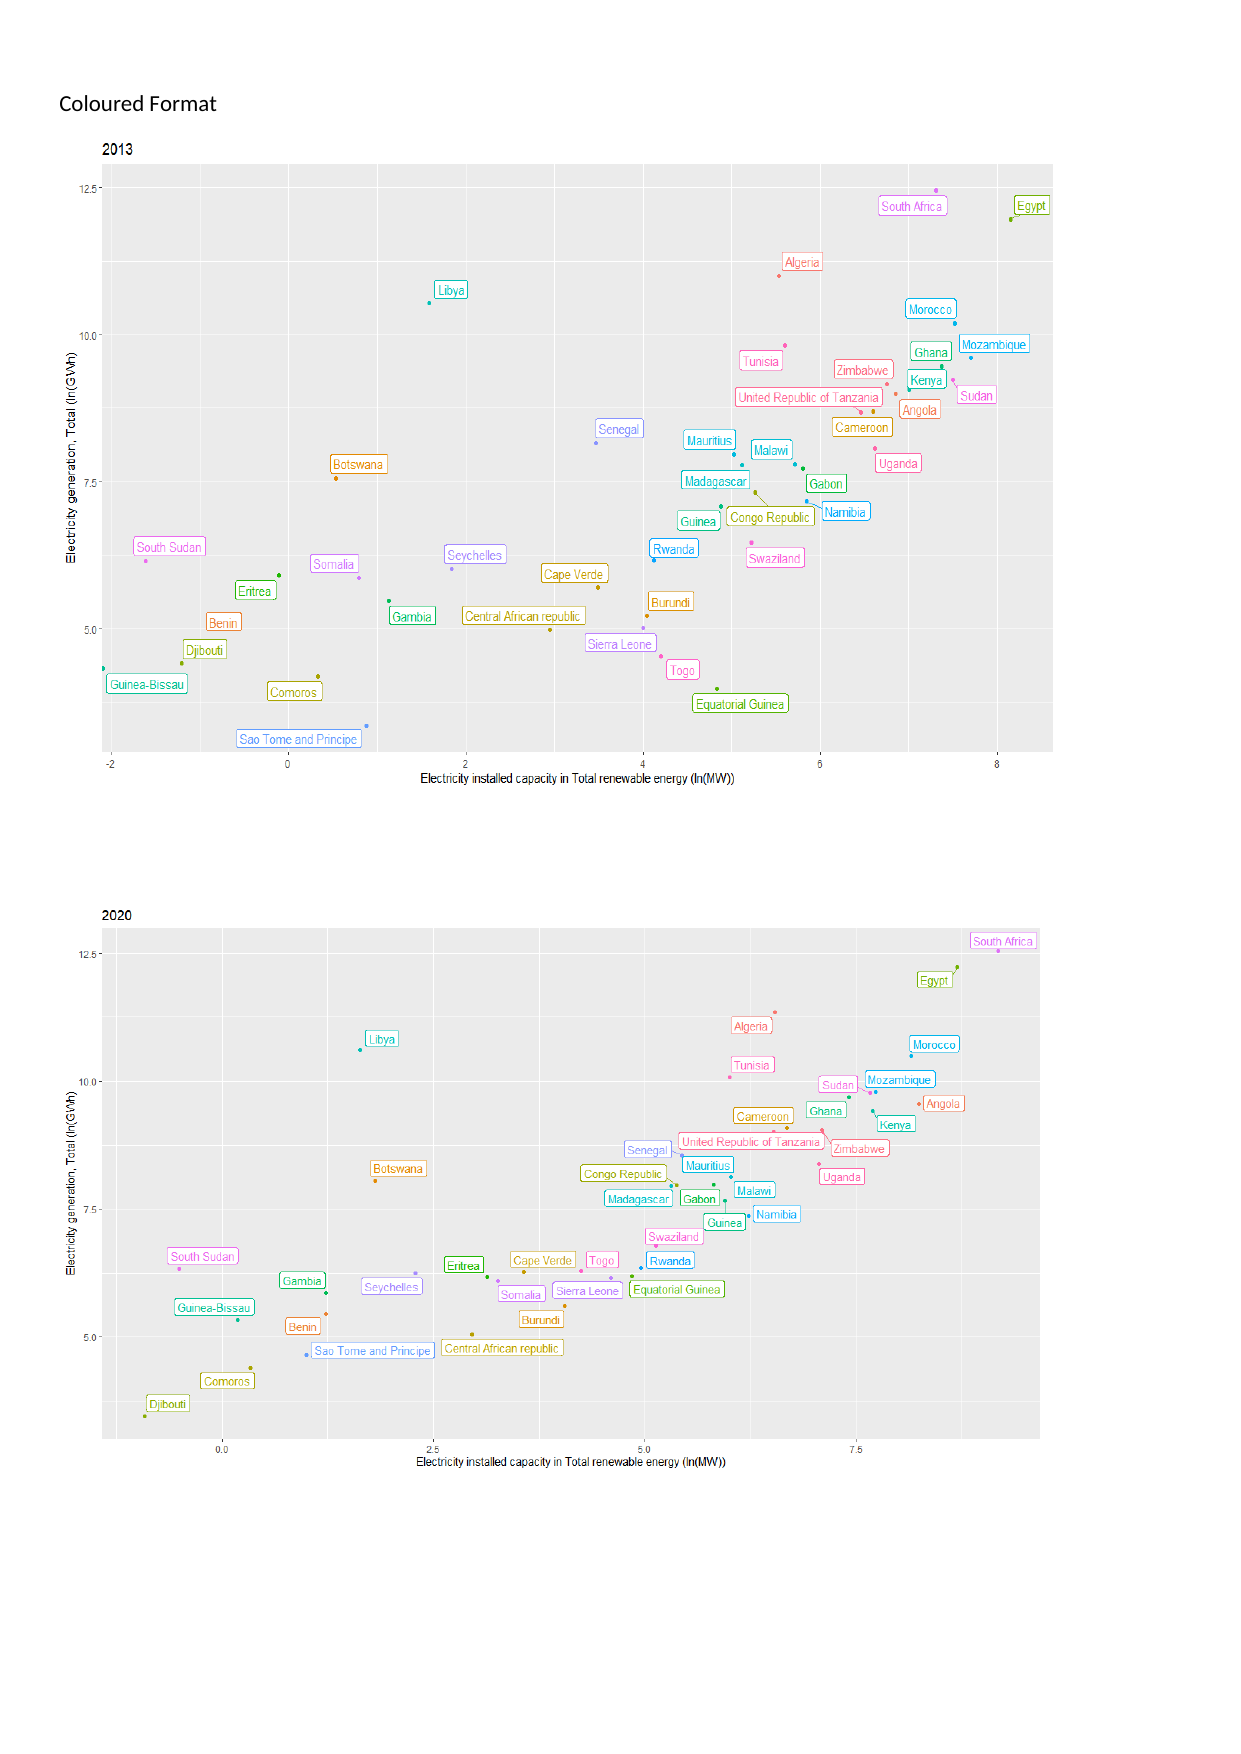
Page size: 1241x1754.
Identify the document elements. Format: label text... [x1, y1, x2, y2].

picture [59, 135, 1058, 791]
picture [59, 903, 1046, 1473]
text Coloured Format [59, 89, 1181, 117]
